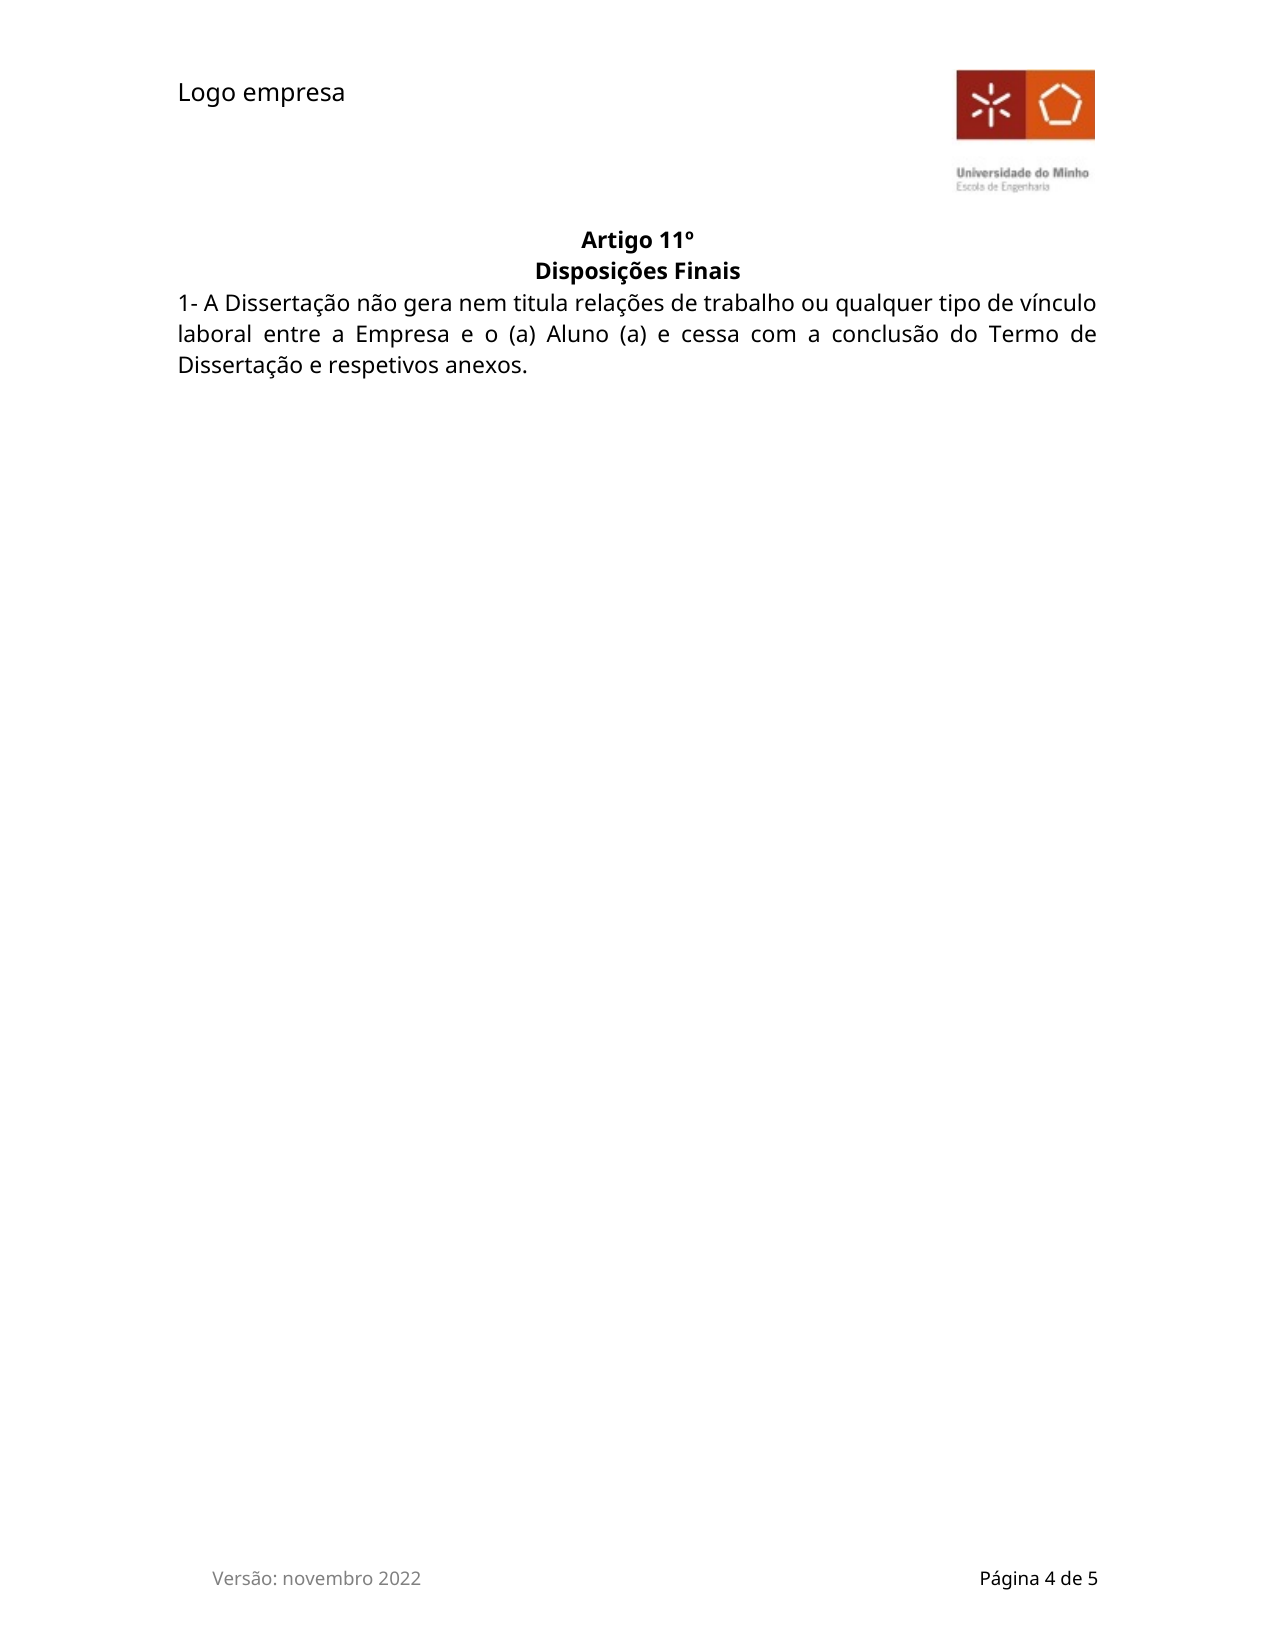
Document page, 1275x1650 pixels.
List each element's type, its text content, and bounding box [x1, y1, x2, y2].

text 1- A Dissertação não gera nem titula relações de trabalho ou qualquer tipo de vínculo laboral entre a Empresa e o (a) Aluno (a) e cessa com a conclusão do Termo de Dissertação e respetivos anexos. [177, 287, 1098, 380]
picture [950, 69, 1098, 198]
text Disposições Finais [177, 255, 1098, 287]
text Artigo 11º [177, 224, 1098, 255]
